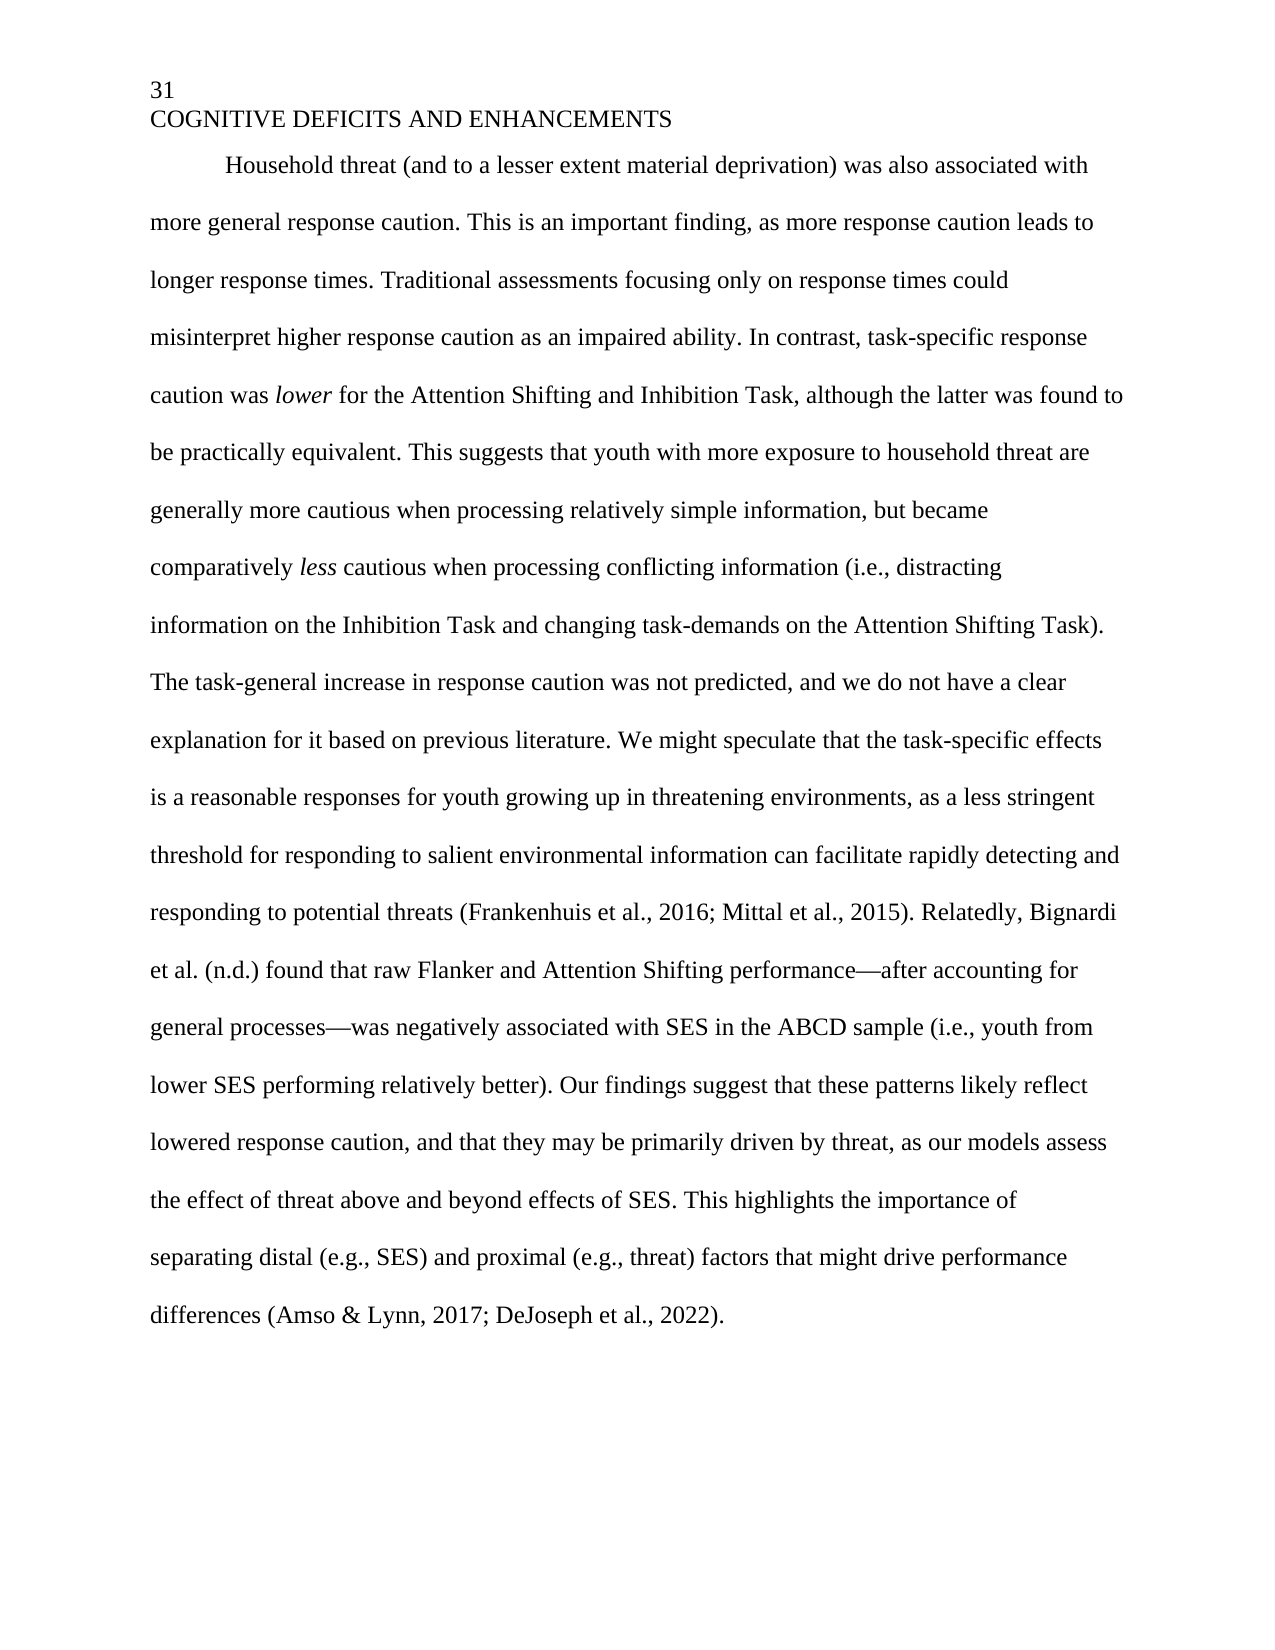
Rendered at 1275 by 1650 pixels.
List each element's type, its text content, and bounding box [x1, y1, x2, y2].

text Household threat (and to a lesser extent material deprivation) was also associated with more general response caution. This is an important finding, as more response caution leads to longer response times. Traditional assessments focusing only on response times could misinterpret higher response caution as an impaired ability. In contrast, task-specific response caution was lower for the Attention Shifting and Inhibition Task, although the latter was found to be practically equivalent. This suggests that youth with more exposure to household threat are generally more cautious when processing relatively simple information, but became comparatively less cautious when processing conflicting information (i.e., distracting information on the Inhibition Task and changing task-demands on the Attention Shifting Task). The task-general increase in response caution was not predicted, and we do not have a clear explanation for it based on previous literature. We might speculate that the task-specific effects is a reasonable responses for youth growing up in threatening environments, as a less stringent threshold for responding to salient environmental information can facilitate rapidly detecting and responding to potential threats (Frankenhuis et al., 2016; Mittal et al., 2015). Relatedly, Bignardi et al. (n.d.) found that raw Flanker and Attention Shifting performance—after accounting for general processes—was negatively associated with SES in the ABCD sample (i.e., youth from lower SES performing relatively better). Our findings suggest that these patterns likely reflect lowered response caution, and that they may be primarily driven by threat, as our models assess the effect of threat above and beyond effects of SES. This highlights the importance of separating distal (e.g., SES) and proximal (e.g., threat) factors that might drive performance differences (Amso & Lynn, 2017; DeJoseph et al., 2022). [150, 150, 1125, 1329]
